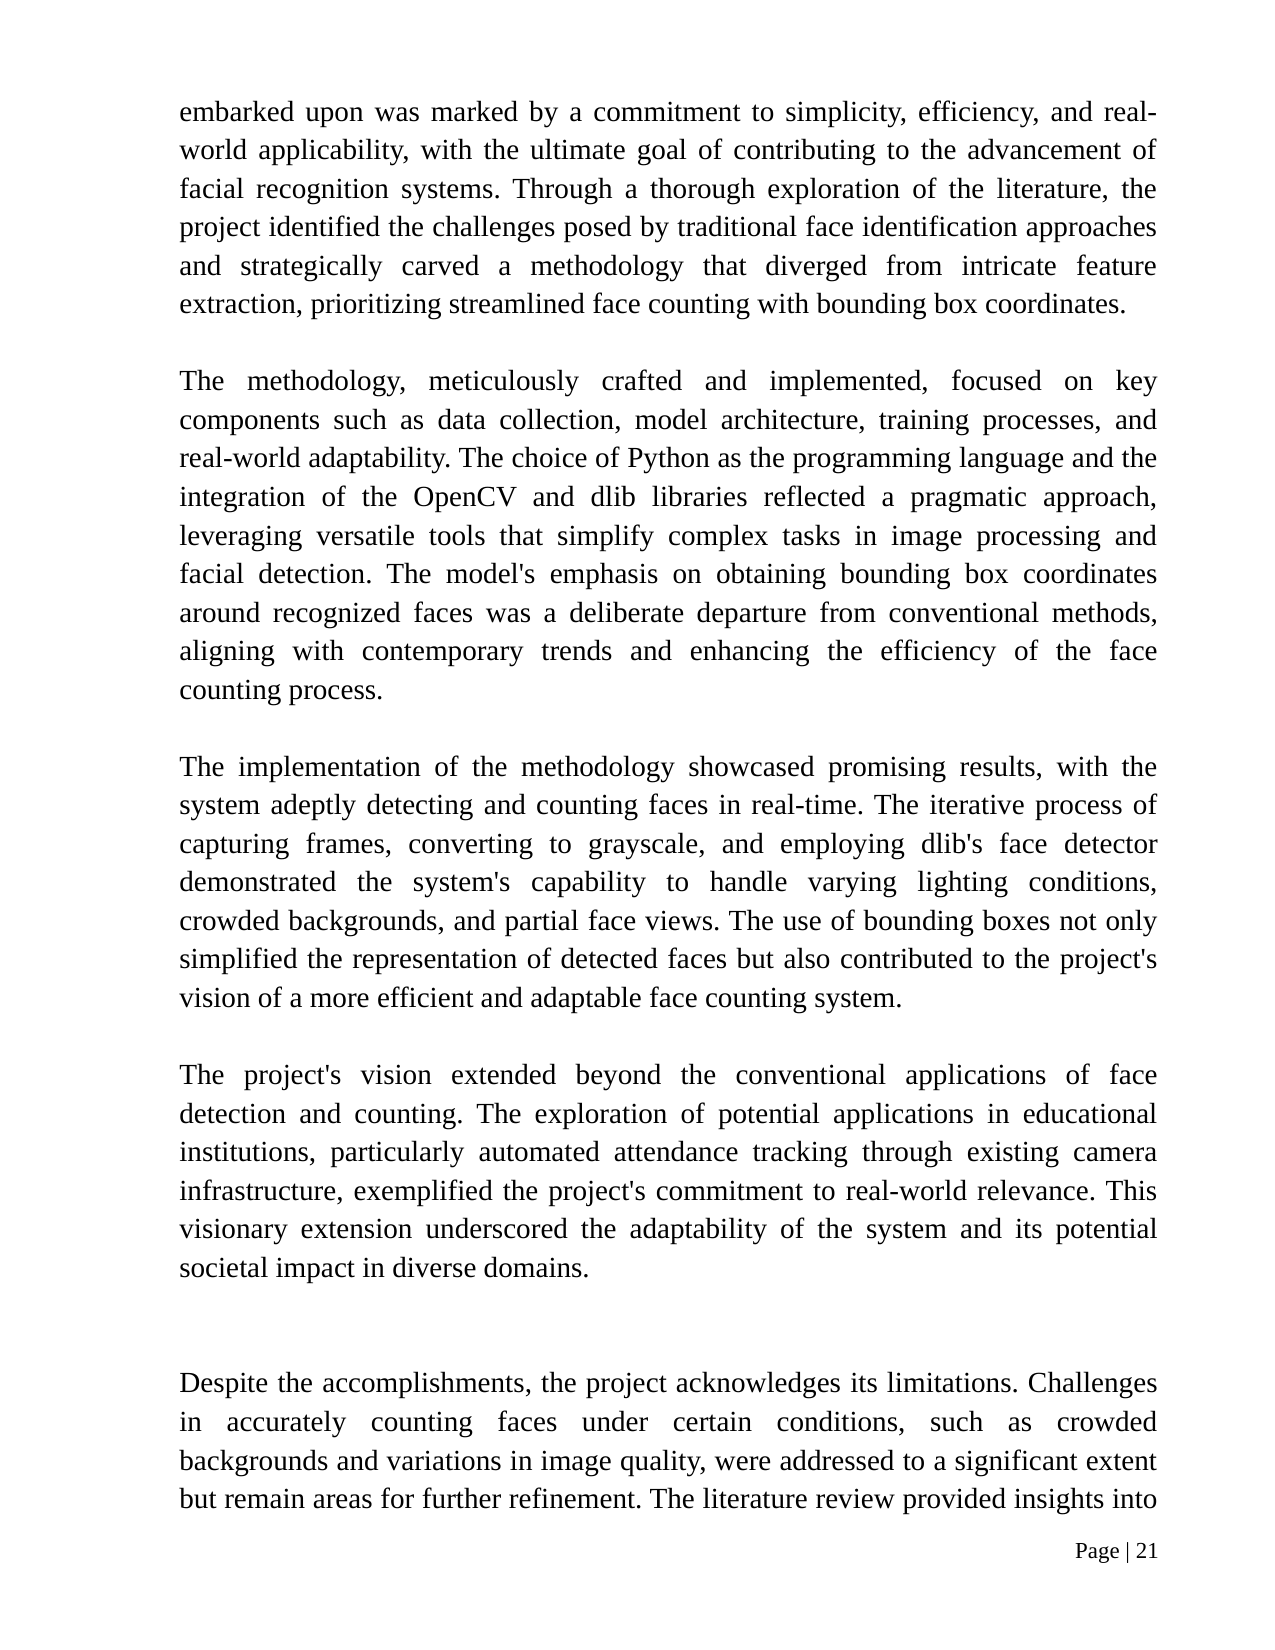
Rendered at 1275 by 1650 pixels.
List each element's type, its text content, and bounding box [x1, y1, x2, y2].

text The project's vision extended beyond the conventional applications of face detection and counting. The exploration of potential applications in educational institutions, particularly automated attendance tracking through existing camera infrastructure, exemplified the project's commitment to real-world relevance. This visionary extension underscored the adaptability of the system and its potential societal impact in diverse domains. [179, 1057, 1158, 1283]
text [179, 1366, 1158, 1515]
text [179, 94, 1158, 320]
text The implementation of the methodology showcased promising results, with the system adeptly detecting and counting faces in real-time. The iterative process of capturing frames, converting to grayscale, and employing dlib's face detector demonstrated the system's capability to handle varying lighting conditions, crowded backgrounds, and partial face views. The use of bounding boxes not only simplified the representation of detected faces but also contributed to the project's vision of a more efficient and adaptable face counting system. [179, 749, 1158, 1014]
text The methodology, meticulously crafted and implemented, focused on key components such as data collection, model architecture, training processes, and real-world adaptability. The choice of Python as the programming language and the integration of the OpenCV and dlib libraries reflected a pragmatic approach, leveraging versatile tools that simplify complex tasks in image processing and facial detection. The model's emphasis on obtaining bounding box coordinates around recognized faces was a deliberate departure from conventional methods, aligning with contemporary trends and enhancing the efficiency of the face counting process. [179, 363, 1158, 705]
